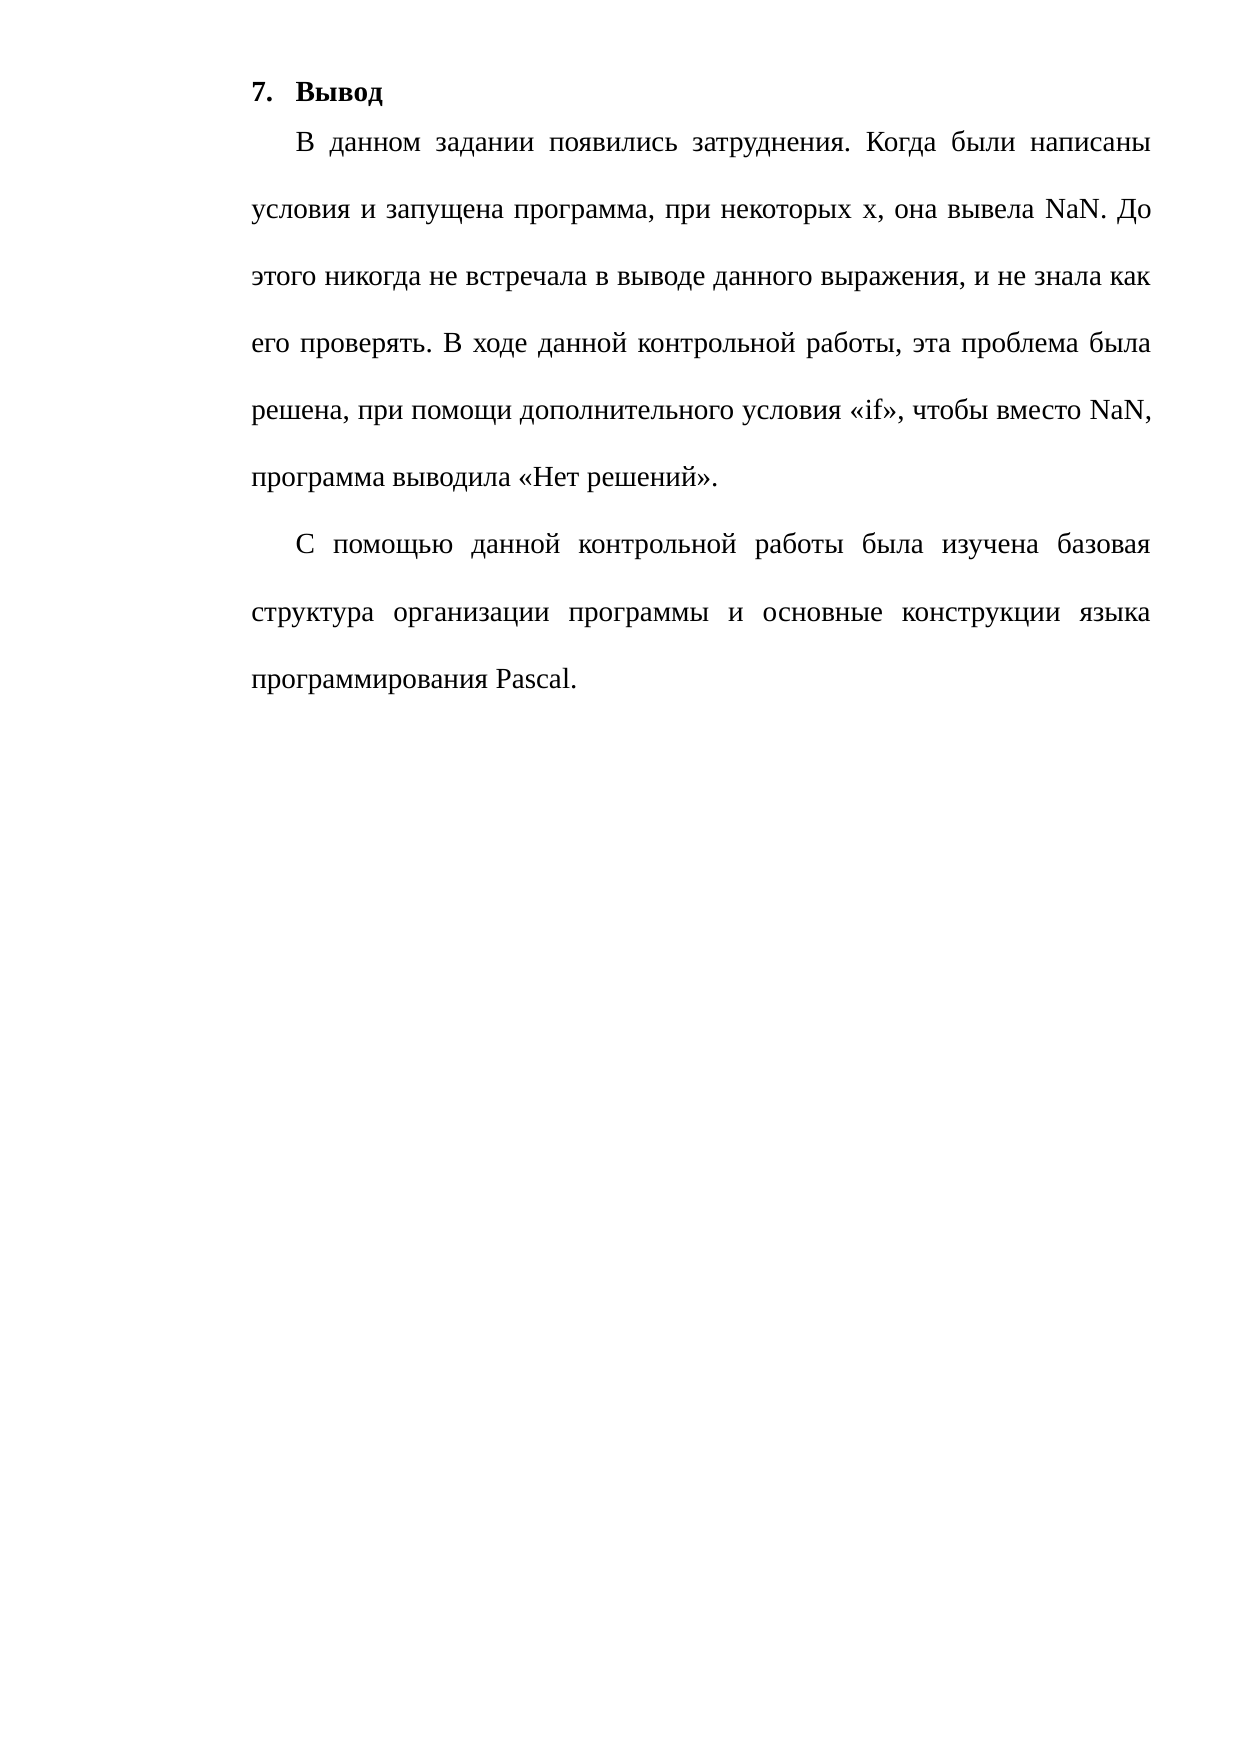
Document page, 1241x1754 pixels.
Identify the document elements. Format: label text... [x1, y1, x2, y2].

list С помощью данной контрольной работы была изучена базовая структура организации программы и основные конструкции языка программирования Pascal. [251, 527, 1152, 694]
list В данном задании появились затруднения. Когда были написаны условия и запущена программа, при некоторых x, она вывела NaN. До этого никогда не встречала в выводе данного выражения, и не знала как его проверять. В ходе данной контрольной работы, эта проблема была решена, при помощи дополнительного условия «if», чтобы вместо NaN, программа выводила «Нет решений». [251, 124, 1152, 493]
list Вывод [177, 74, 1152, 107]
